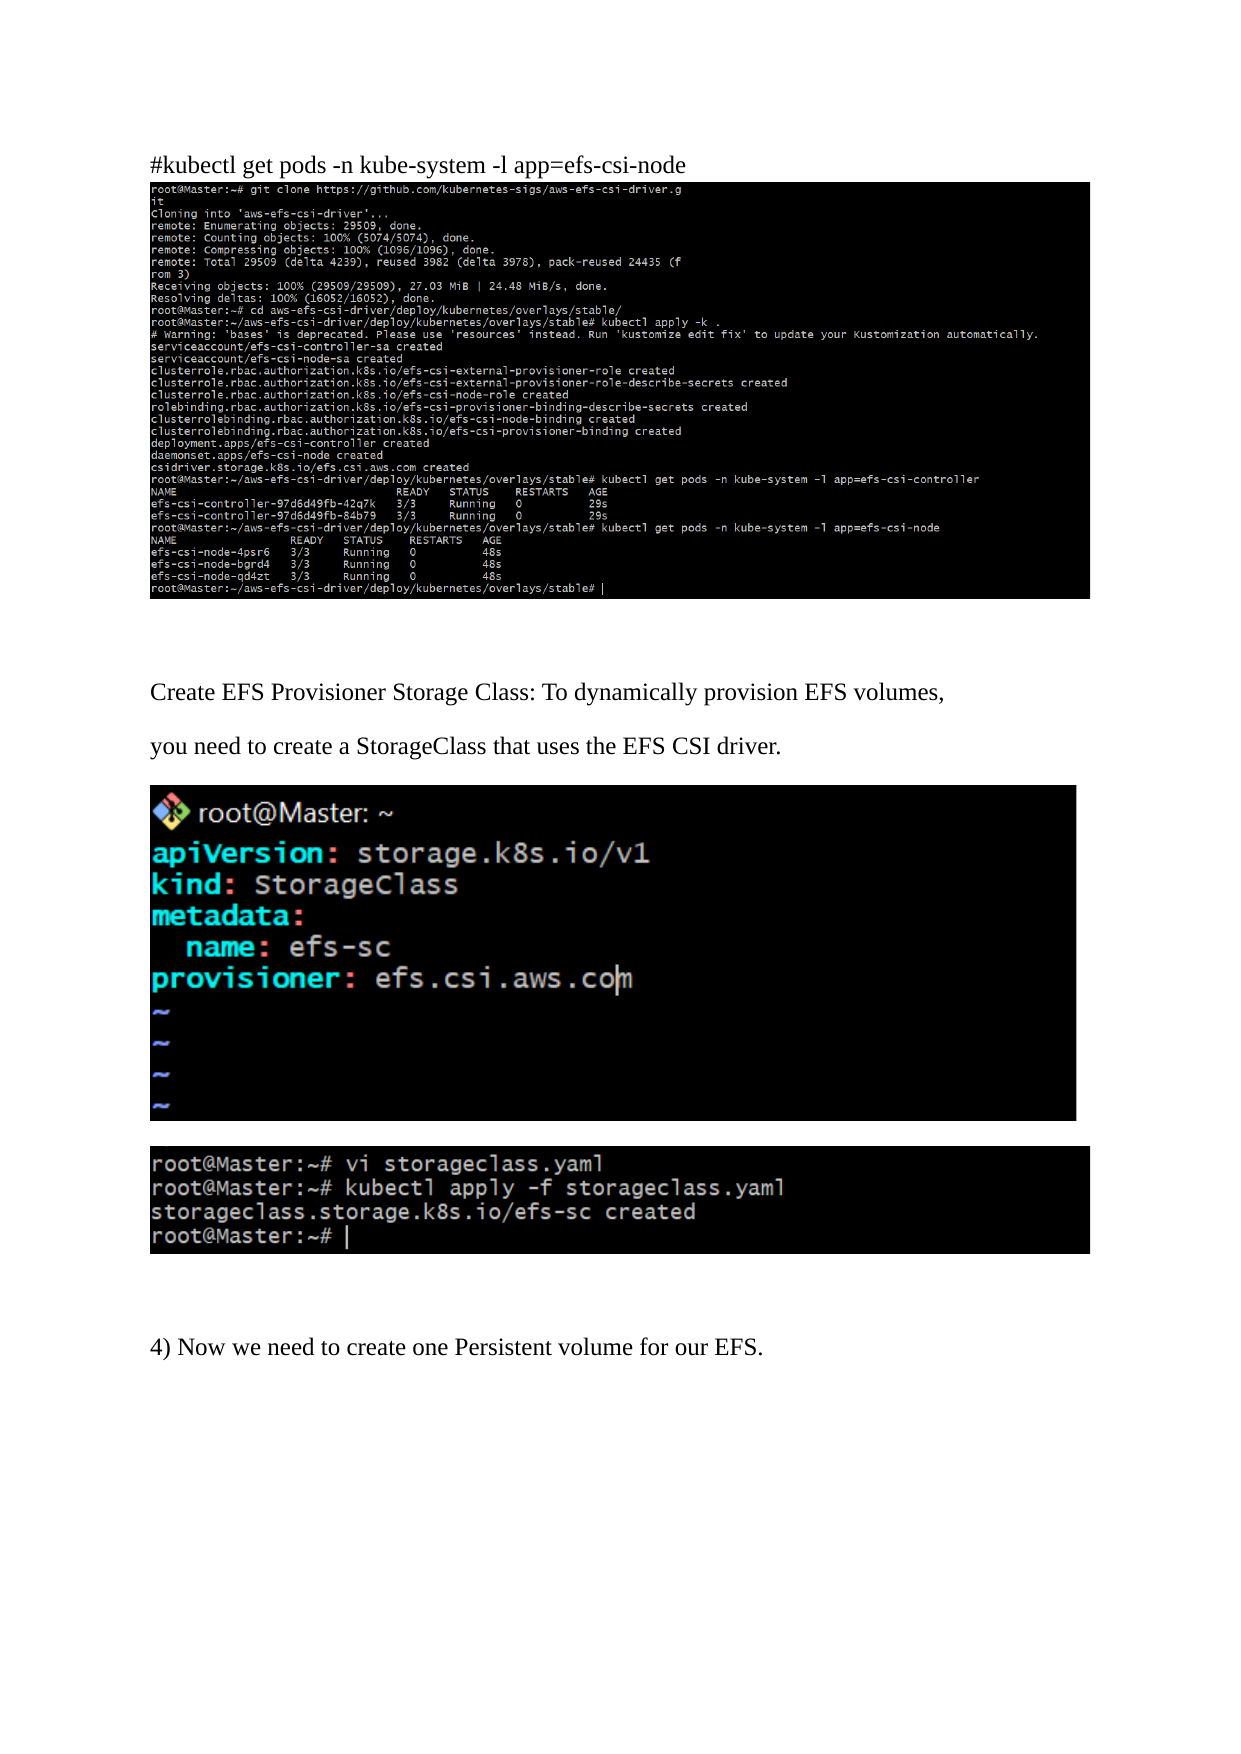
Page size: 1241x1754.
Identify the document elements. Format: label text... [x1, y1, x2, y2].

picture [150, 1146, 1091, 1254]
picture [150, 785, 1077, 1121]
picture [150, 182, 1091, 599]
text #kubectl get pods -n kube-system -l app=efs-csi-node [150, 150, 1090, 182]
text 4) Now we need to create one Persistent volume for our EFS. [150, 1332, 1090, 1361]
text you need to create a StorageClass that uses the EFS CSI driver. [150, 731, 1090, 760]
text Create EFS Provisioner Storage Class: To dynamically provision EFS volumes, [150, 677, 1090, 706]
